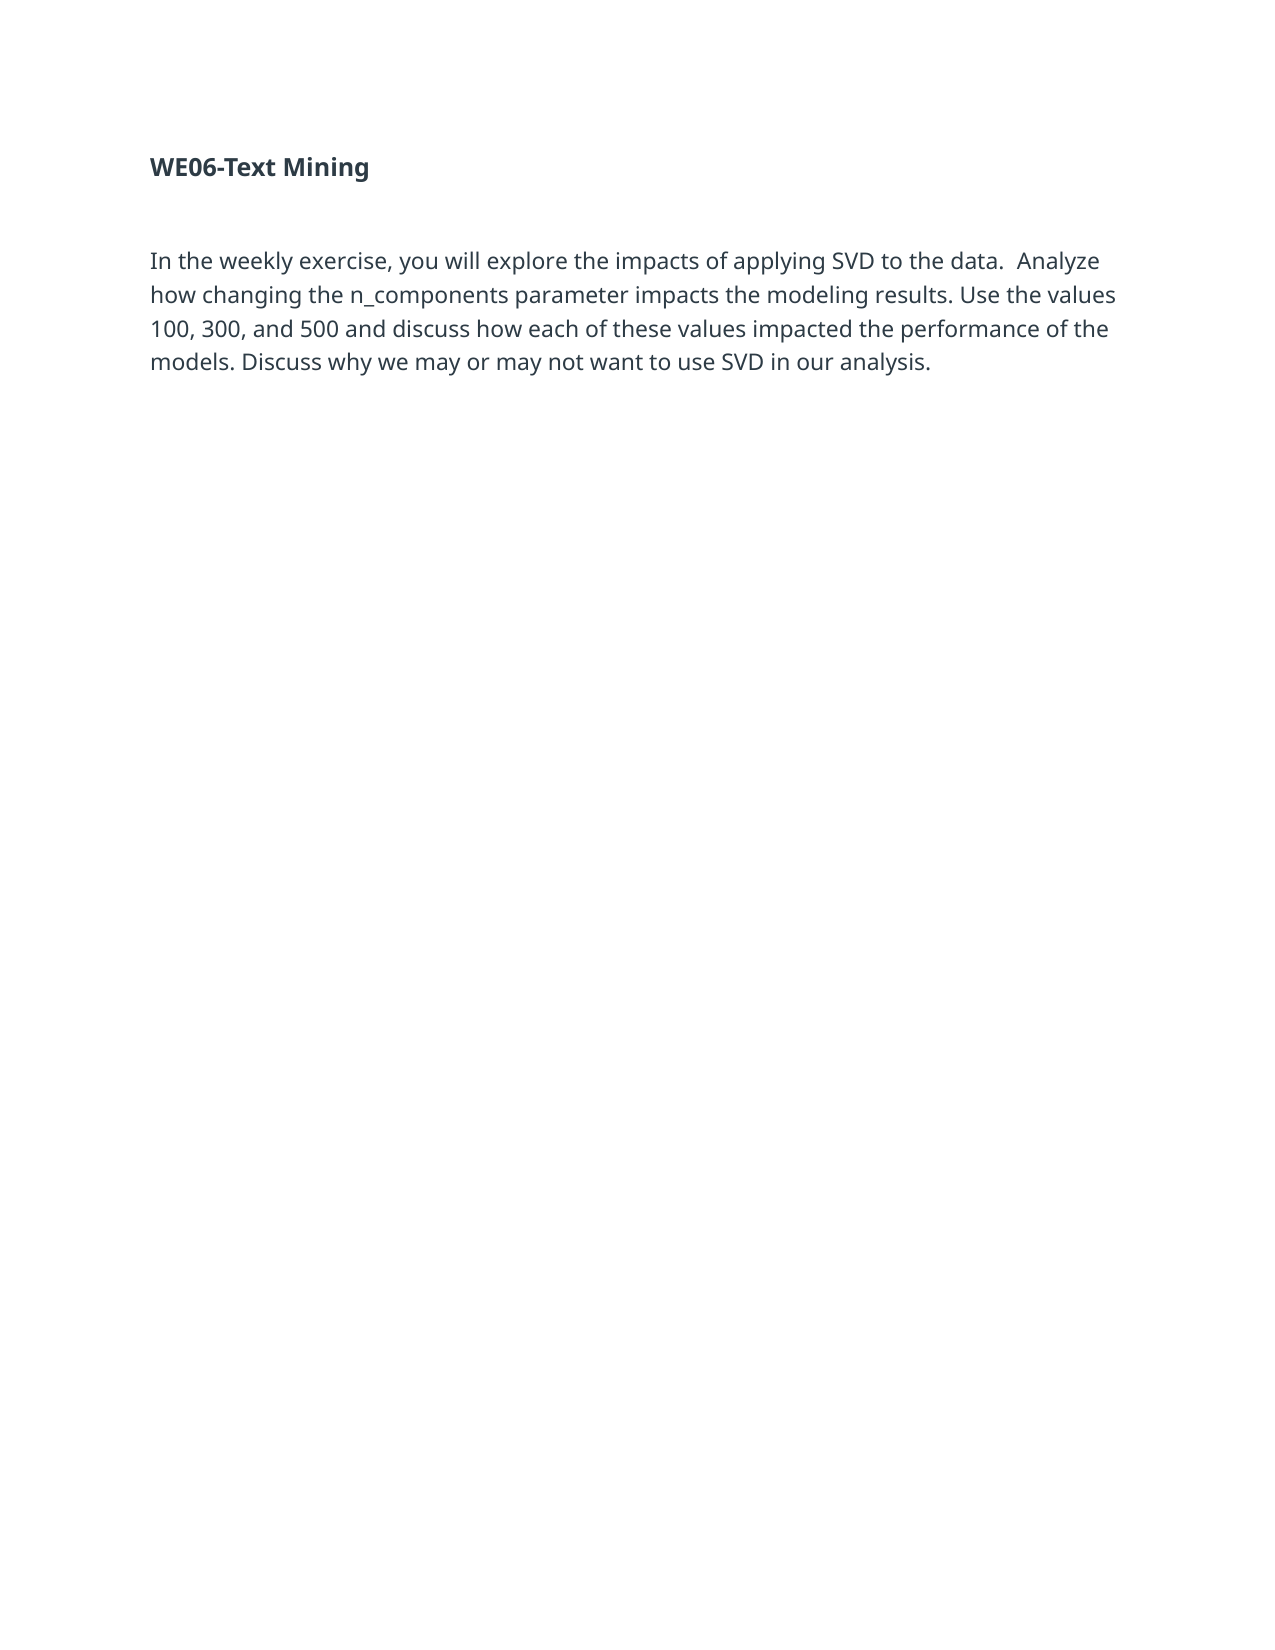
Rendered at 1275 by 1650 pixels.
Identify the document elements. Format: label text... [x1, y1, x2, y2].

text In the weekly exercise, you will explore the impacts of applying SVD to the data. Analyze how changing the n_components parameter impacts the modeling results. Use the values 100, 300, and 500 and discuss how each of these values impacted the performance of the models. Discuss why we may or may not want to use SVD in our analysis. [150, 245, 1125, 378]
text WE06-Text Mining [150, 150, 1125, 184]
